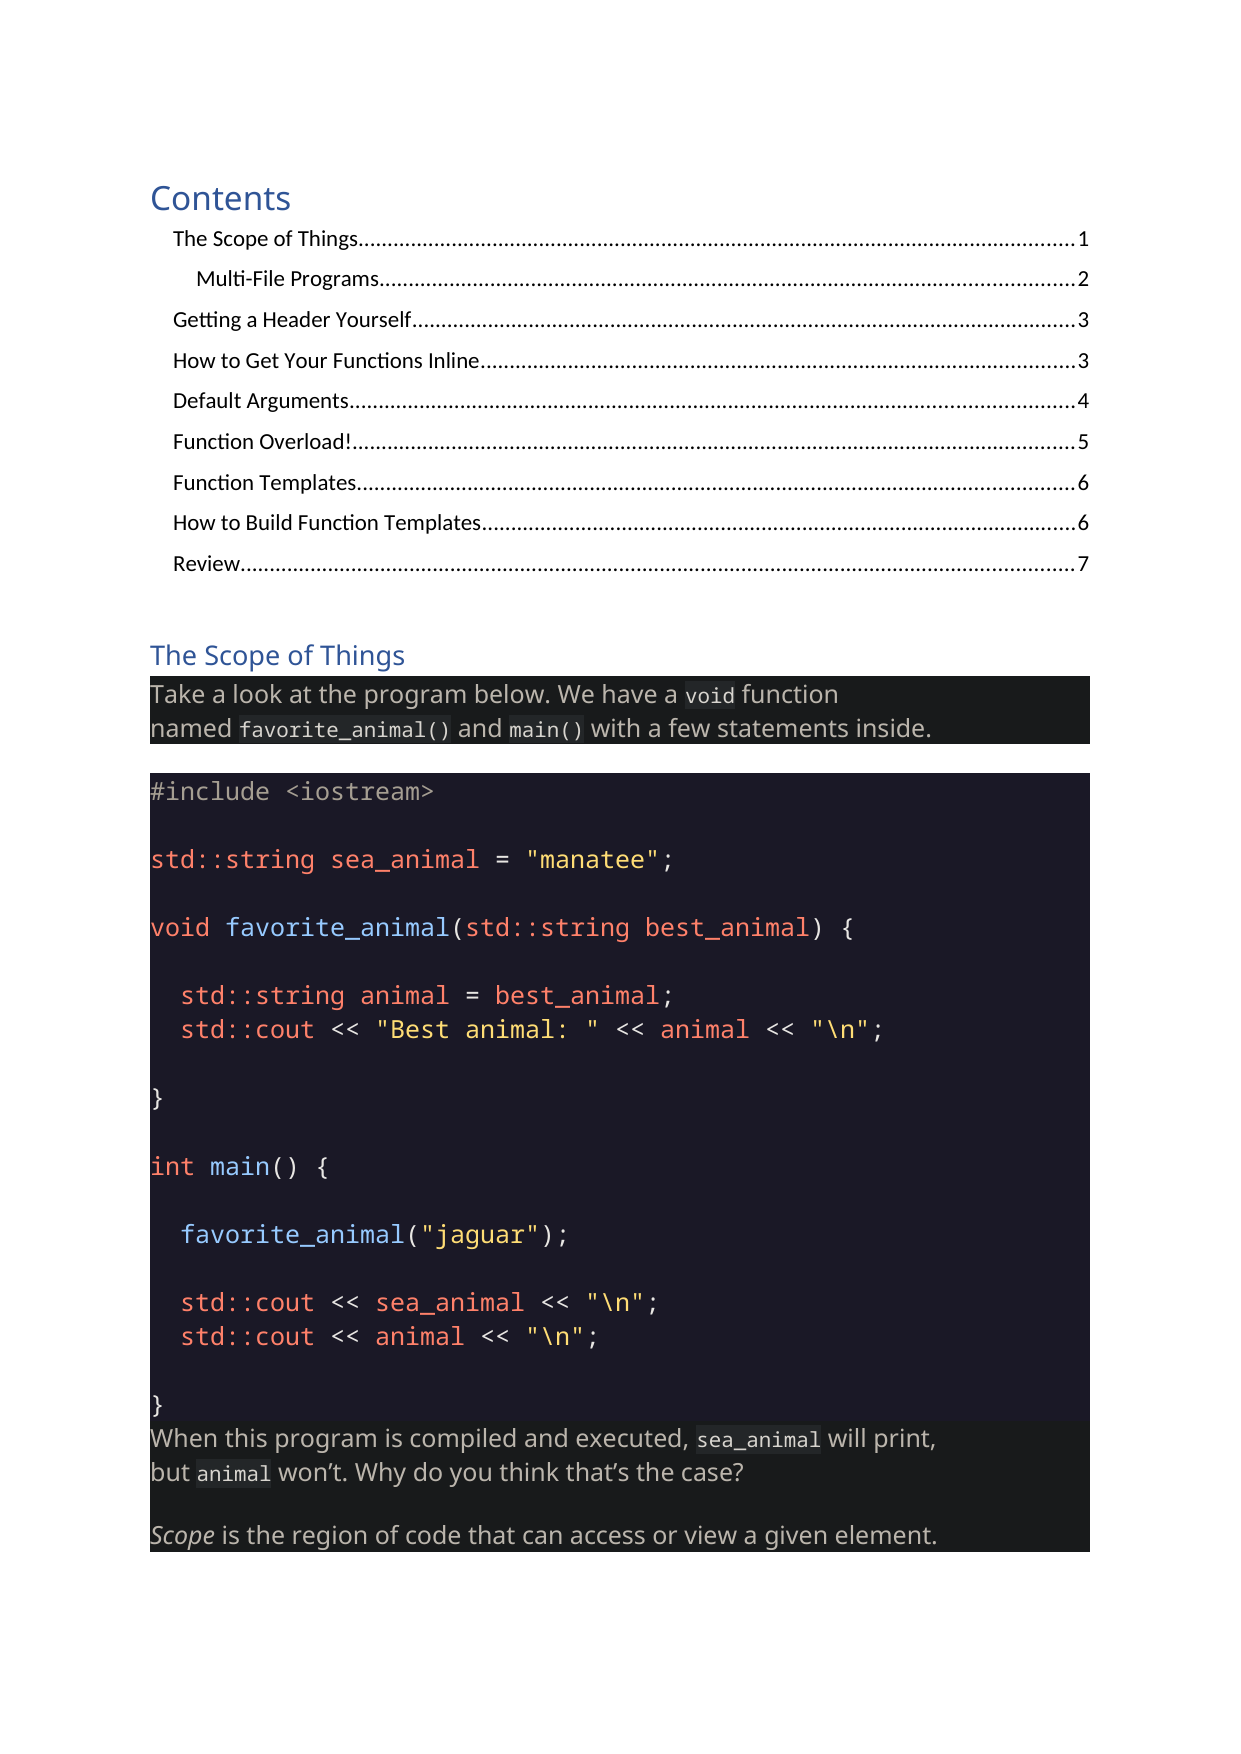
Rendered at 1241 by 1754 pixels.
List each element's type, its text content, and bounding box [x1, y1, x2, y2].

text When this program is compiled and executed, sea_animal will print, but animal won’t. Why do you think that’s the case? [150, 1421, 1090, 1489]
text Scope is the region of code that can access or view a given element. [150, 1518, 1090, 1552]
text Take a look at the program below. We have a void function named favorite_animal() and main() with a few statements inside. [150, 676, 1090, 744]
subtitle The Scope of Things [150, 636, 1090, 673]
text #include <iostream> std::string sea_animal = "manatee"; void favorite_animal(std::string best_animal) { std::string animal = best_animal; std::cout << "Best animal: " << animal << "\n"; } int main() { favorite_animal("jaguar"); std::cout << sea_animal << "\n"; std::cout << animal << "\n"; } [150, 773, 1090, 1421]
